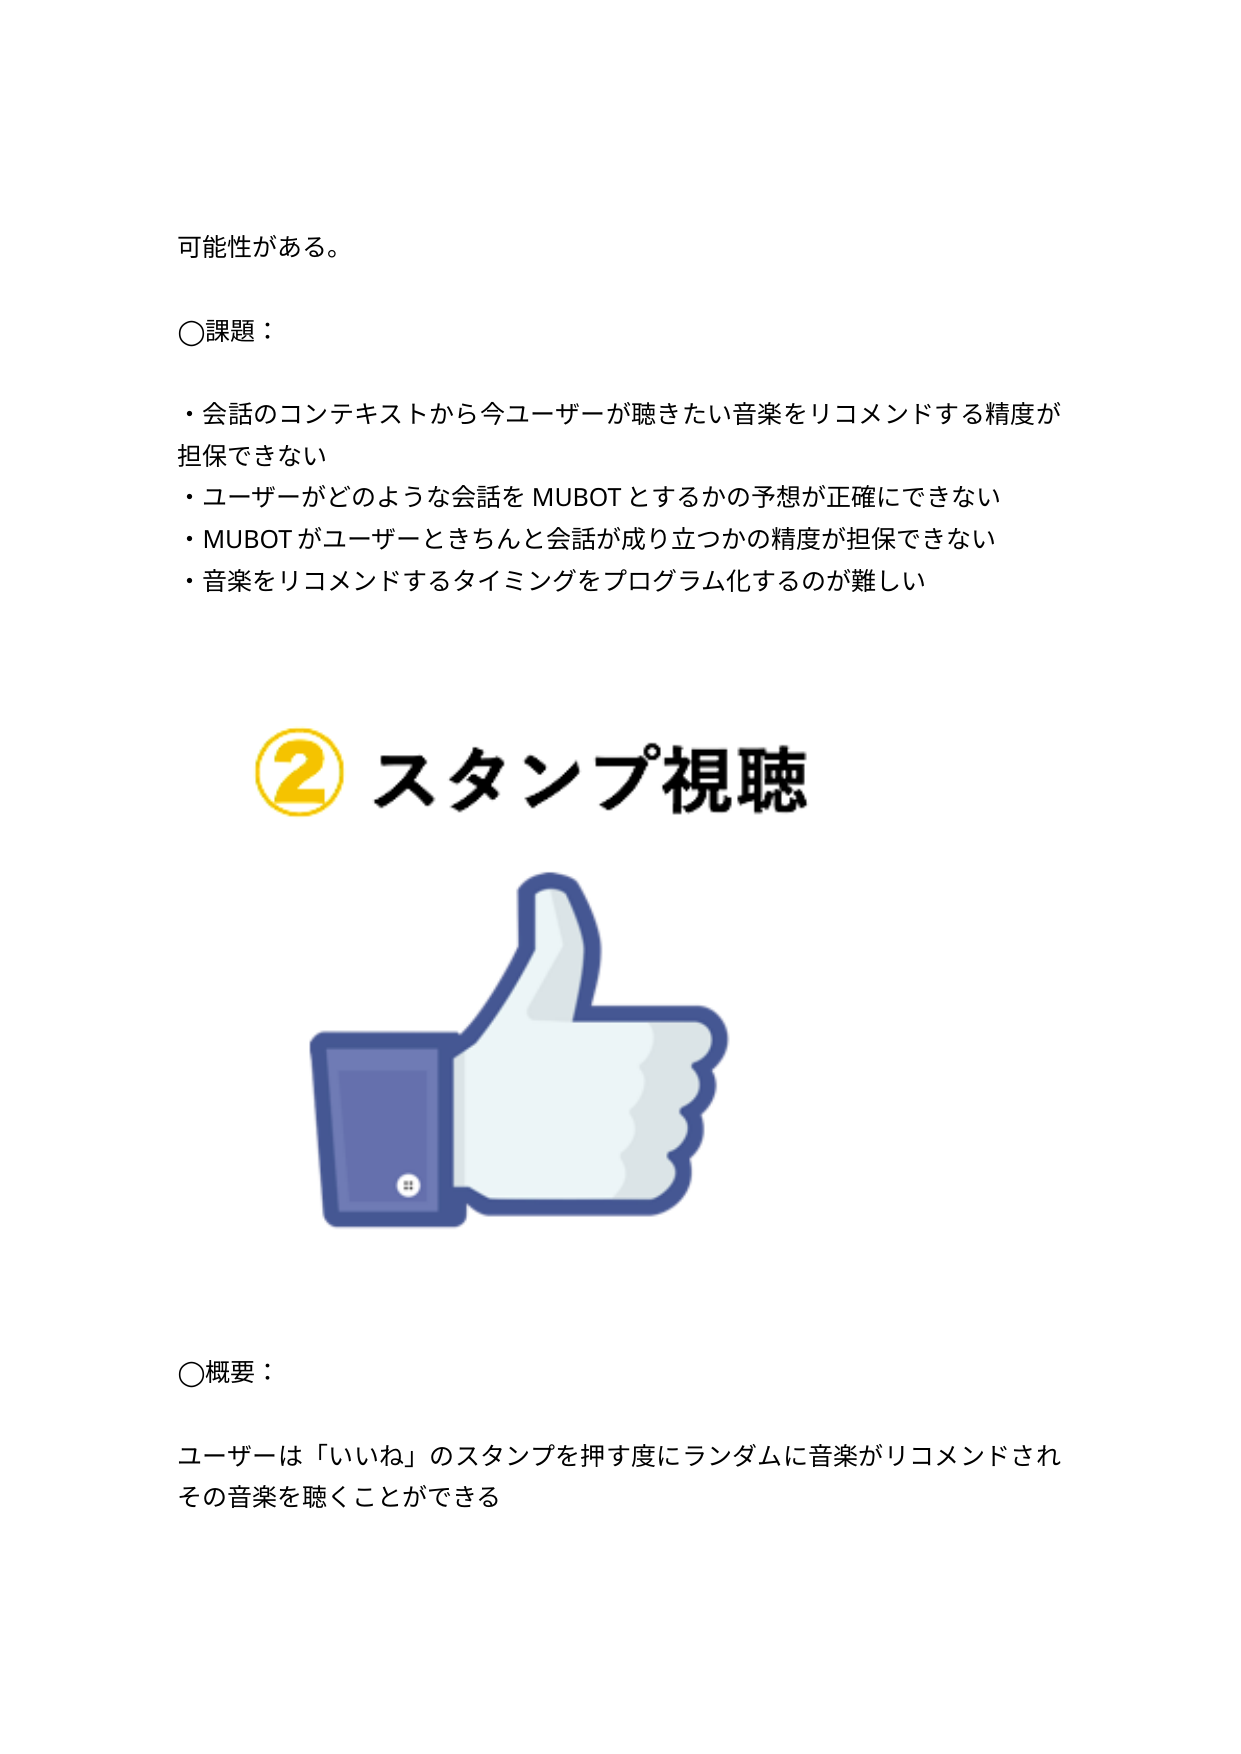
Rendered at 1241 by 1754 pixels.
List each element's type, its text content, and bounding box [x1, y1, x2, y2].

text ◯概要： [177, 1350, 1063, 1392]
text ・音楽をリコメンドするタイミングをプログラム化するのが難しい [177, 558, 1063, 600]
text ユーザーは「いいね」のスタンプを押す度にランダムに音楽がリコメンドされその音楽を聴くことができる [177, 1433, 1063, 1517]
text ・MUBOTがユーザーときちんと会話が成り立つかの精度が担保できない [177, 517, 1063, 558]
text ・ユーザーがどのような会話をMUBOTとするかの予想が正確にできない [177, 475, 1063, 517]
picture [177, 725, 978, 1246]
text ◯課題： [177, 308, 1063, 350]
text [177, 225, 1063, 267]
text ・会話のコンテキストから今ユーザーが聴きたい音楽をリコメンドする精度が担保できない [177, 392, 1063, 475]
